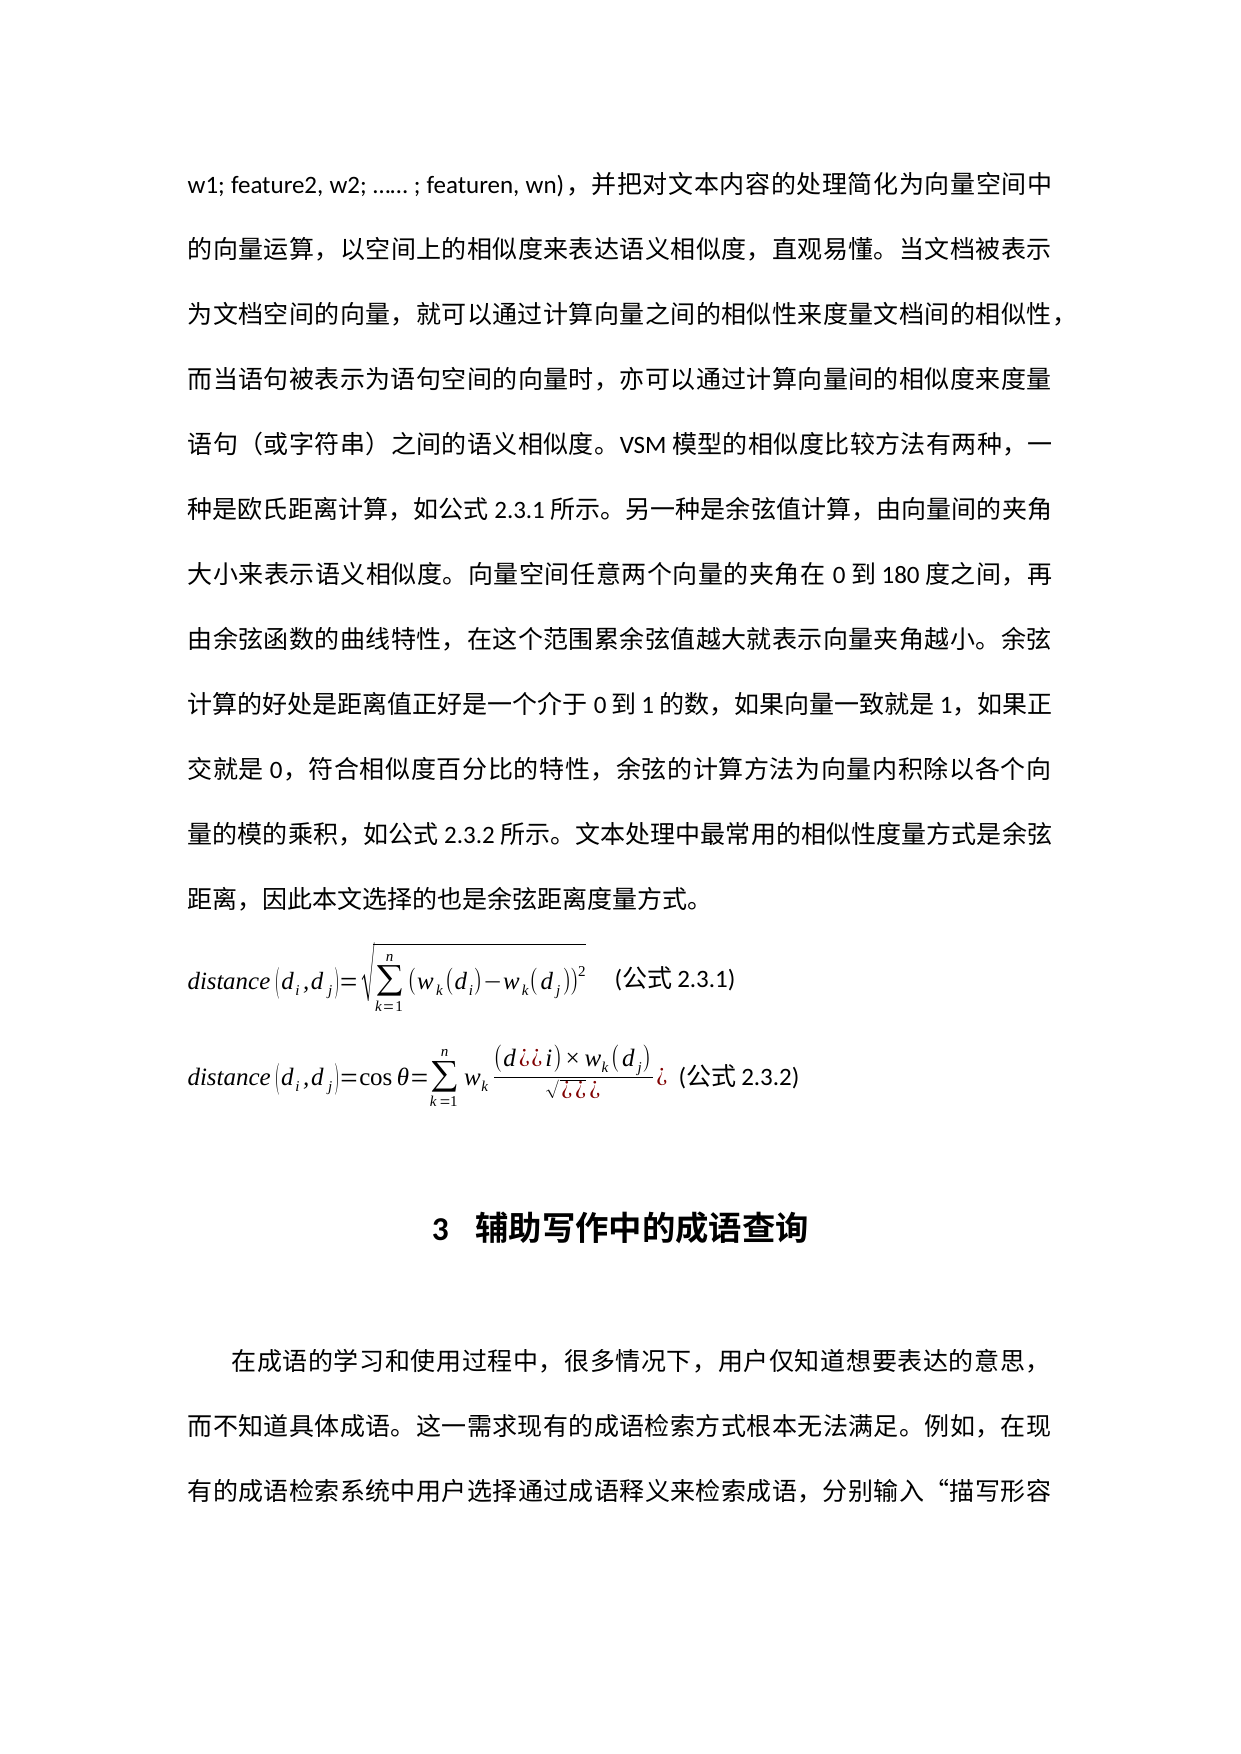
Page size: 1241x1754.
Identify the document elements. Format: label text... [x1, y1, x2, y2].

text (公式2.3.1) [187, 930, 1053, 1027]
text (公式2.3.2) [187, 1027, 1053, 1125]
text 辅助写作中的成语查询 [187, 1193, 1053, 1258]
